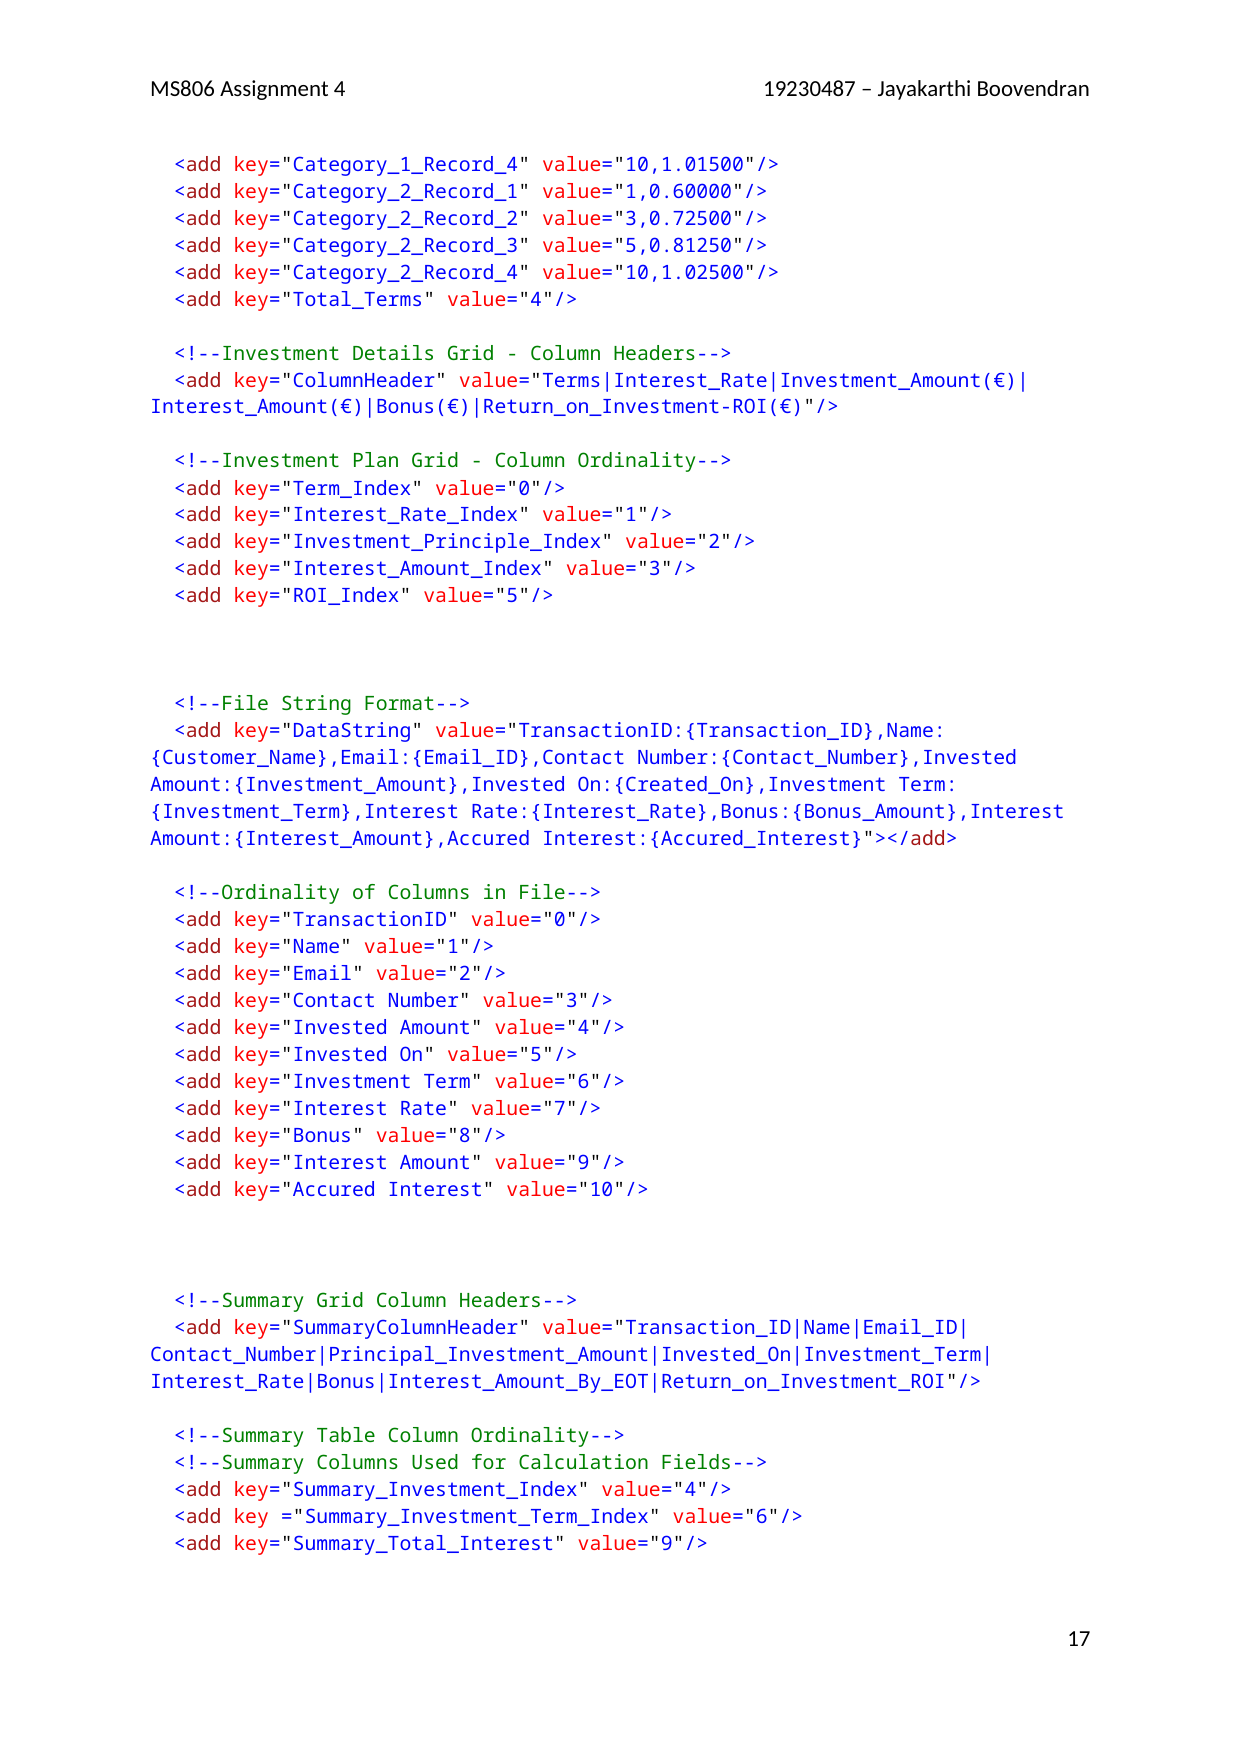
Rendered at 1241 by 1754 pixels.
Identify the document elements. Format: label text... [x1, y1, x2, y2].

text <add key="Contact Number" value="3"/> [150, 986, 1090, 1013]
text <!--Investment Details Grid - Column Headers--> [150, 339, 1090, 366]
text <add key="Accured Interest" value="10"/> [150, 1175, 1090, 1202]
text <!--File String Format--> [150, 689, 1090, 717]
text <add key="Term_Index" value="0"/> [150, 474, 1090, 501]
text <add key="Category_2_Record_4" value="10,1.02500"/> [150, 258, 1090, 285]
text <add key="Interest Rate" value="7"/> [150, 1094, 1090, 1121]
text <add key="Invested On" value="5"/> [150, 1040, 1090, 1067]
text <add key="Summary_Total_Interest" value="9"/> [150, 1529, 1090, 1556]
text <add key="Category_2_Record_1" value="1,0.60000"/> [150, 177, 1090, 204]
text <add key="Summary_Investment_Index" value="4"/> [150, 1475, 1090, 1502]
text <add key="Name" value="1"/> [150, 932, 1090, 959]
text <add key="ROI_Index" value="5"/> [150, 582, 1090, 609]
text <add key="Interest_Rate_Index" value="1"/> [150, 501, 1090, 528]
text <add key="Category_2_Record_3" value="5,0.81250"/> [150, 231, 1090, 258]
text <!--Summary Grid Column Headers--> [150, 1286, 1090, 1313]
text <add key="DataString" value="TransactionID:{Transaction_ID},Name:{Customer_Name},Email:{Email_ID},Contact Number:{Contact_Number},Invested Amount:{Investment_Amount},Invested On:{Created_On},Investment Term:{Investment_Term},Interest Rate:{Interest_Rate},Bonus:{Bonus_Amount},Interest Amount:{Interest_Amount},Accured Interest:{Accured_Interest}"></add> [150, 717, 1090, 851]
text <add key="Interest_Amount_Index" value="3"/> [150, 555, 1090, 582]
text <add key ="Summary_Investment_Term_Index" value="6"/> [150, 1502, 1090, 1529]
text <add key="Invested Amount" value="4"/> [150, 1013, 1090, 1040]
text <add key="Category_2_Record_2" value="3,0.72500"/> [150, 204, 1090, 231]
text <add key="Investment_Principle_Index" value="2"/> [150, 528, 1090, 555]
text <add key="SummaryColumnHeader" value="Transaction_ID|Name|Email_ID|Contact_Number|Principal_Investment_Amount|Invested_On|Investment_Term|Interest_Rate|Bonus|Interest_Amount_By_EOT|Return_on_Investment_ROI"/> [150, 1313, 1090, 1394]
text <add key="Bonus" value="8"/> [150, 1121, 1090, 1148]
text <!--Ordinality of Columns in File--> [150, 878, 1090, 905]
text <!--Investment Plan Grid - Column Ordinality--> [150, 447, 1090, 474]
text <add key="Investment Term" value="6"/> [150, 1067, 1090, 1094]
text <add key="Email" value="2"/> [150, 959, 1090, 986]
text <add key="Category_1_Record_4" value="10,1.01500"/> [150, 150, 1090, 177]
text <add key="TransactionID" value="0"/> [150, 905, 1090, 932]
text <add key="Interest Amount" value="9"/> [150, 1148, 1090, 1175]
text <add key="ColumnHeader" value="Terms|Interest_Rate|Investment_Amount(€)|Interest_Amount(€)|Bonus(€)|Return_on_Investment-ROI(€)"/> [150, 366, 1090, 420]
text <!--Summary Table Column Ordinality--> [150, 1421, 1090, 1448]
text <add key="Total_Terms" value="4"/> [150, 285, 1090, 312]
text <!--Summary Columns Used for Calculation Fields--> [150, 1448, 1090, 1475]
